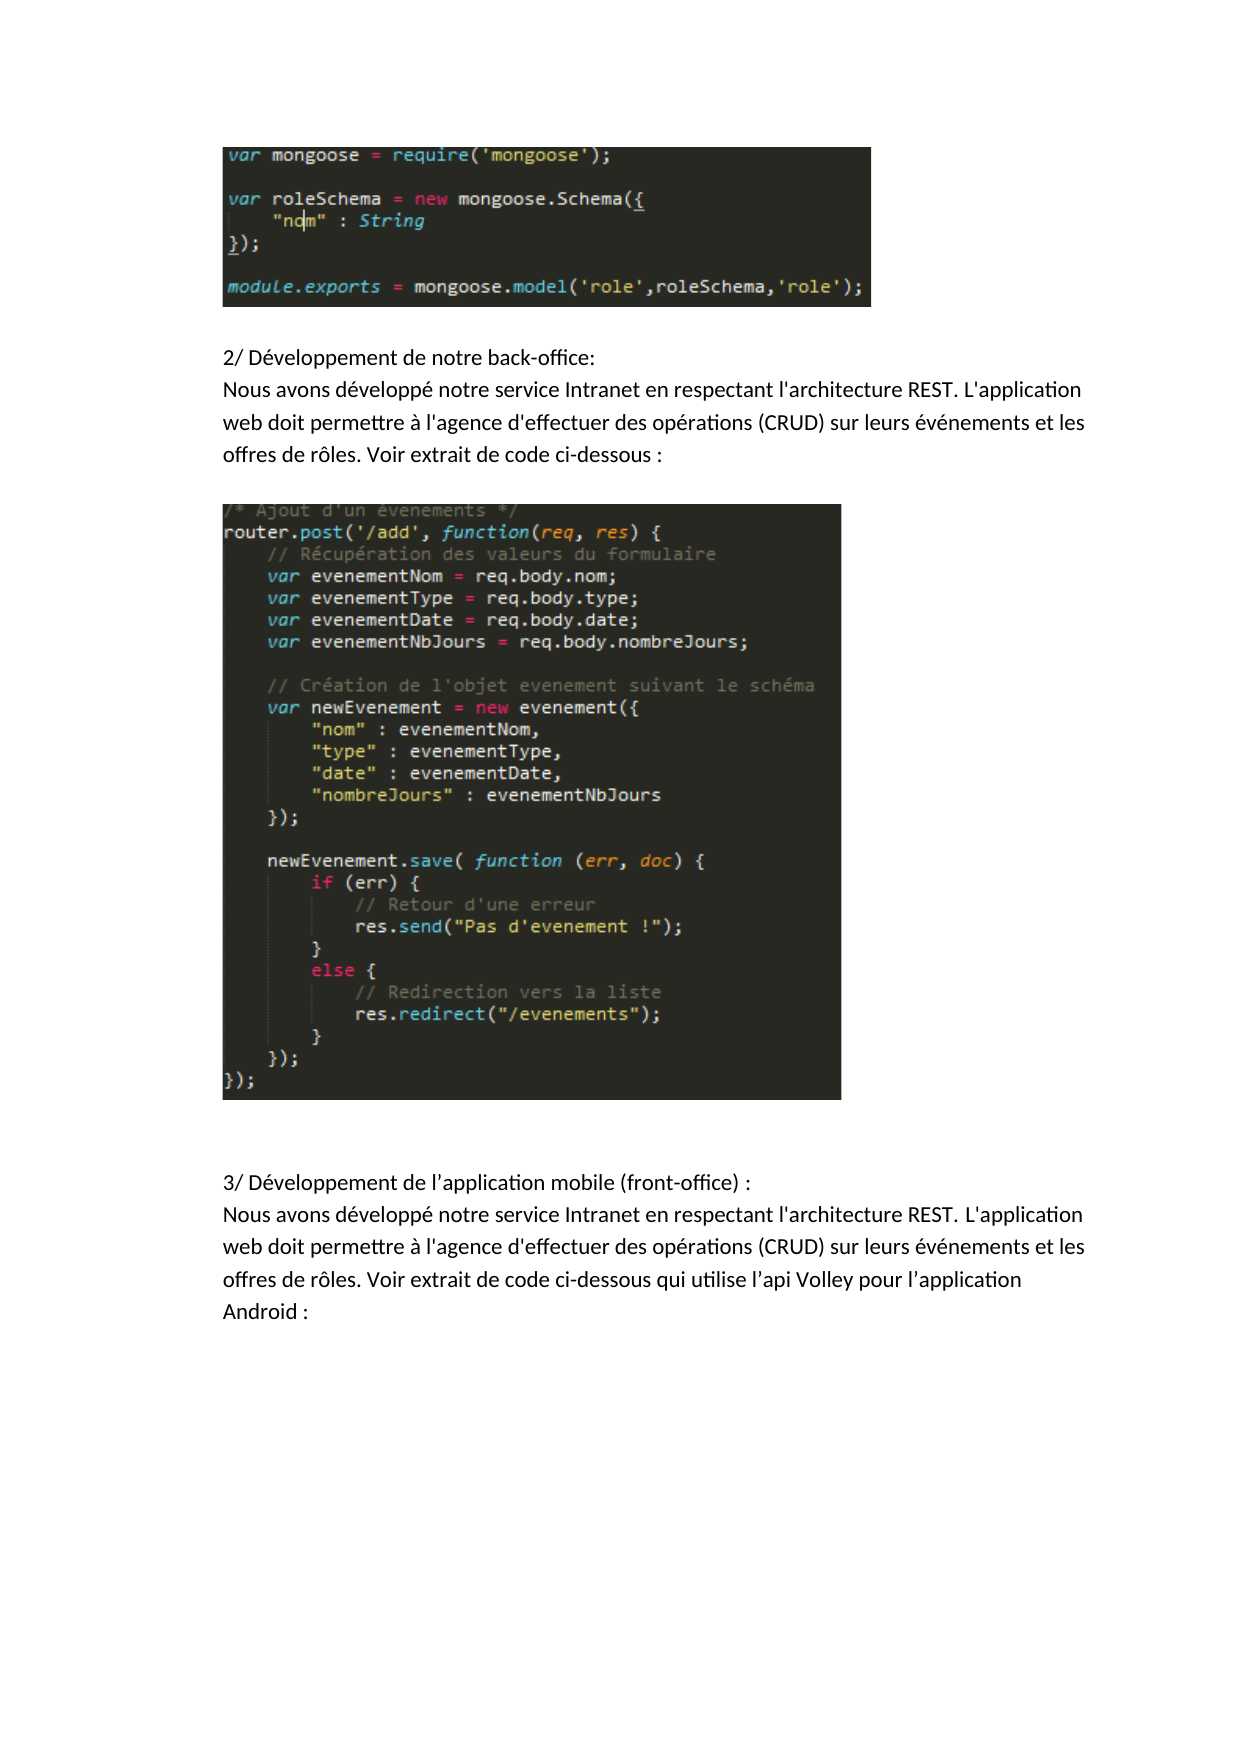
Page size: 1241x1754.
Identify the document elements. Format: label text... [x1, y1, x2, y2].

list Nous avons développé notre service Intranet en respectant l'architecture REST. L'application web doit permettre à l'agence d'effectuer des opérations (CRUD) sur leurs événements et les offres de rôles. Voir extrait de code ci-dessous : [223, 376, 1093, 468]
picture [222, 504, 842, 1100]
picture [222, 147, 872, 307]
list Nous avons développé notre service Intranet en respectant l'architecture REST. L'application web doit permettre à l'agence d'effectuer des opérations (CRUD) sur leurs événements et les offres de rôles. Voir extrait de code ci-dessous qui utilise l’api Volley pour l’application Android : [223, 1200, 1093, 1325]
list 3/ Développement de l’application mobile (front-office) : [223, 1168, 1093, 1196]
list 2/ Développement de notre back-office: [223, 343, 1093, 371]
